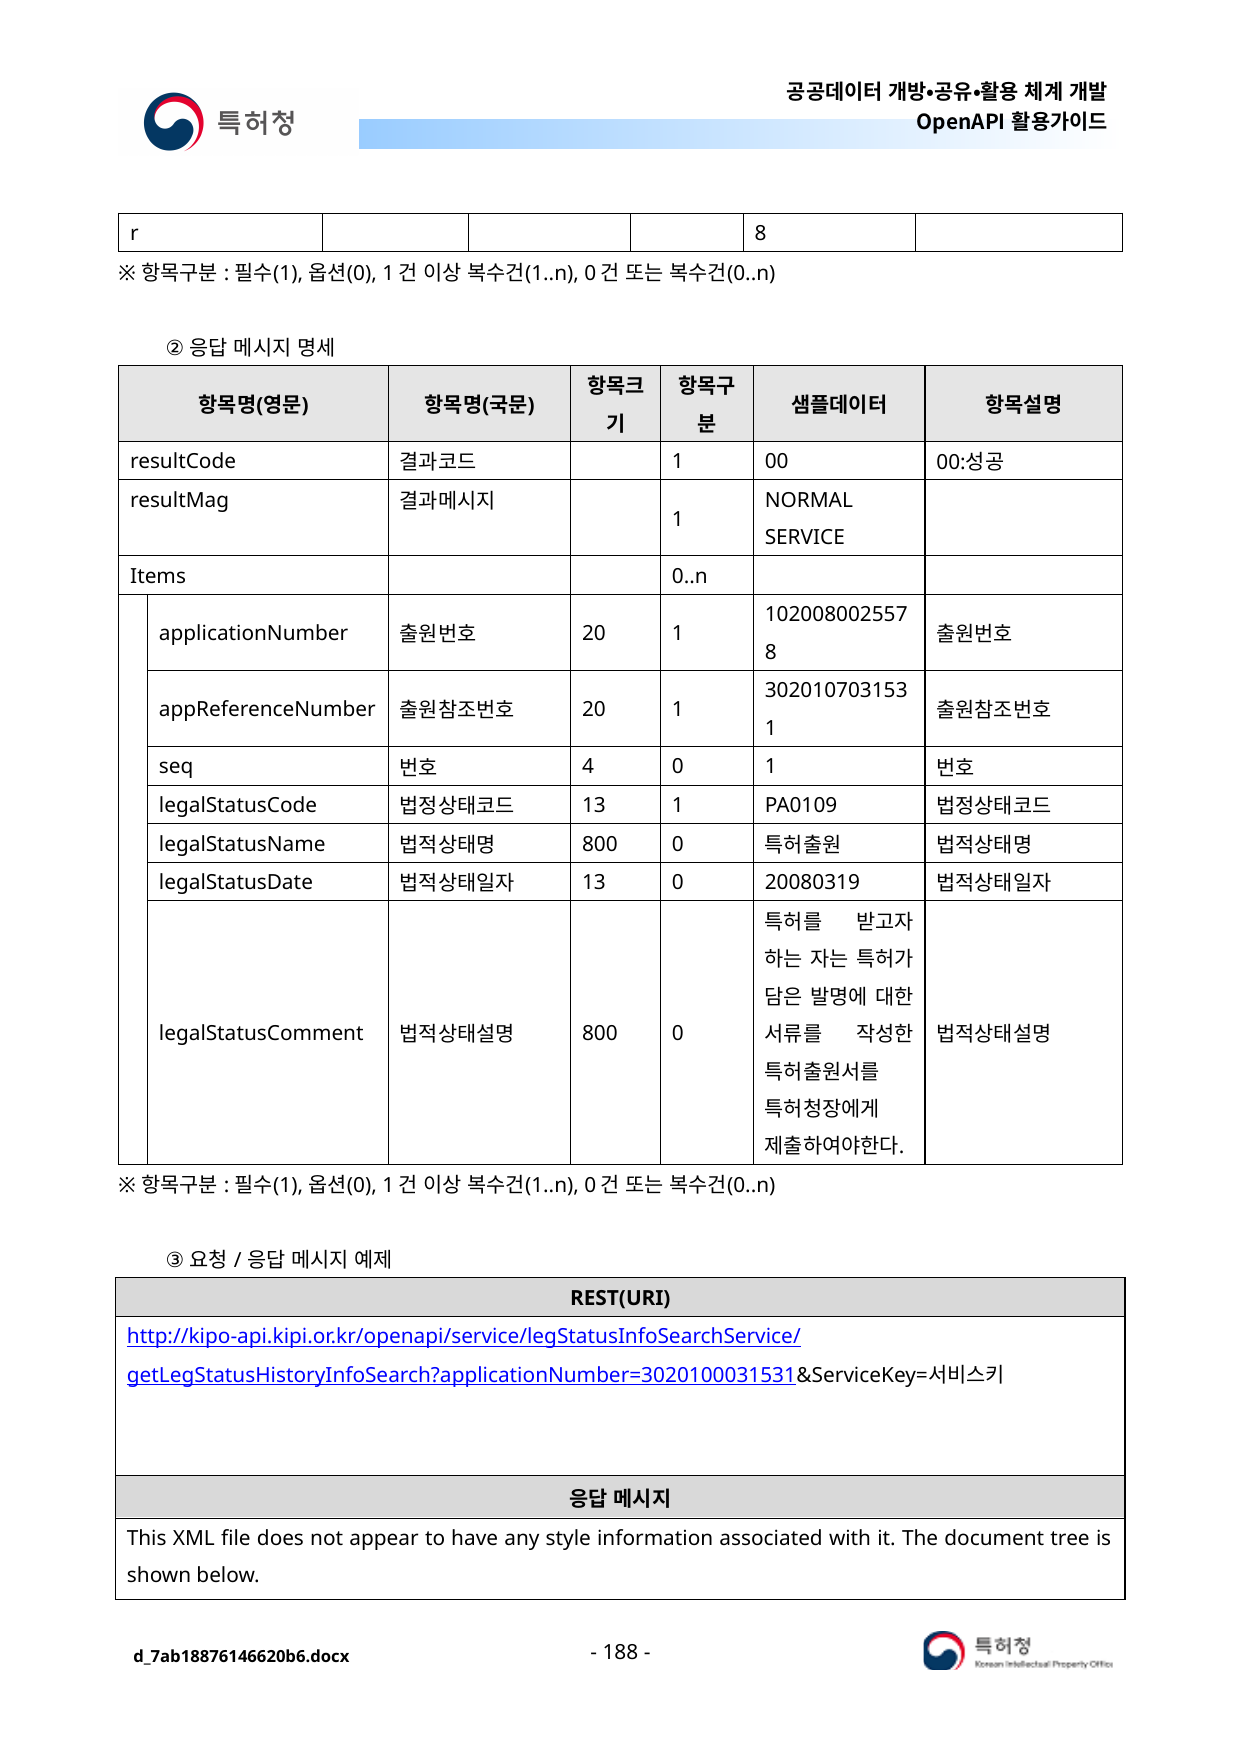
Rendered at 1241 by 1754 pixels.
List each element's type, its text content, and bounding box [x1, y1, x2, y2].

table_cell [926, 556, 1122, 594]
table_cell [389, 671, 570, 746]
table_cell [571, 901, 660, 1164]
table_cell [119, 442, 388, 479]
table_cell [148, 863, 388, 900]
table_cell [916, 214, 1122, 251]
subtitle 요청 / 응답 메시지 예제 [165, 1240, 1122, 1277]
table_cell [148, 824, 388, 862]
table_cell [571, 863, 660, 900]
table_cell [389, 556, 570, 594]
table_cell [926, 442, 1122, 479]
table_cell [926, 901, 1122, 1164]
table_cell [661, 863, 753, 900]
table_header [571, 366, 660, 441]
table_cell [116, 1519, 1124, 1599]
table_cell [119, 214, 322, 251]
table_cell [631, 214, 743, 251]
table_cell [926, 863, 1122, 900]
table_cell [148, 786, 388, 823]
picture [921, 1631, 1113, 1668]
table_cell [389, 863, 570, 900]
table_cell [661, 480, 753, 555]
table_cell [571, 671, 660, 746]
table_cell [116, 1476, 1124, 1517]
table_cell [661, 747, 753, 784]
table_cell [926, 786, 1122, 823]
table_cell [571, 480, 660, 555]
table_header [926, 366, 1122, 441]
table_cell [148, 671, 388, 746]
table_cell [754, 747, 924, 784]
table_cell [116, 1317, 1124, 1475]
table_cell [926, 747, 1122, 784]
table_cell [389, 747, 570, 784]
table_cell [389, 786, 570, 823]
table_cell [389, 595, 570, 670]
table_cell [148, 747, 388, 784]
text ※ 항목구분 : 필수(1), 옵션(0), 1건 이상 복수건(1..n), 0건 또는 복수건(0..n) [118, 252, 1122, 290]
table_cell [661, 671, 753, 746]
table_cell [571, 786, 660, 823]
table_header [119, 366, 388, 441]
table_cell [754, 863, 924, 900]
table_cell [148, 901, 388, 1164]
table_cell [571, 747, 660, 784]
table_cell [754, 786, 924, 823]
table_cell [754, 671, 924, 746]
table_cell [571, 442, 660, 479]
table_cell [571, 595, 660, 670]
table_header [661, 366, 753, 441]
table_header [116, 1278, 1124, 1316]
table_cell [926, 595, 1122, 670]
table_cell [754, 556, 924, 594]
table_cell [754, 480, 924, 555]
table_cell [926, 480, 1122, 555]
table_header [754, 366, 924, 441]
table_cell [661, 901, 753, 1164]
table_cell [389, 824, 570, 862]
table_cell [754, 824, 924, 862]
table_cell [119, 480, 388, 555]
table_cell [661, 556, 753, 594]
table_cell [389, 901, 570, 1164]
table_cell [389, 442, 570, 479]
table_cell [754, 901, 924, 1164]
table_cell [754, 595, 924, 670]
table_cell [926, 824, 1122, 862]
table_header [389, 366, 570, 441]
subtitle 응답 메시지 명세 [165, 327, 1122, 365]
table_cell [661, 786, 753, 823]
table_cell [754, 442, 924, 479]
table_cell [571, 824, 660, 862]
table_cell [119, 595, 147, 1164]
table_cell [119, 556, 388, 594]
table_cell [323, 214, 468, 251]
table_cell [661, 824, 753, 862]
picture [118, 88, 359, 156]
text ※ 항목구분 : 필수(1), 옵션(0), 1건 이상 복수건(1..n), 0건 또는 복수건(0..n) [118, 1165, 1122, 1202]
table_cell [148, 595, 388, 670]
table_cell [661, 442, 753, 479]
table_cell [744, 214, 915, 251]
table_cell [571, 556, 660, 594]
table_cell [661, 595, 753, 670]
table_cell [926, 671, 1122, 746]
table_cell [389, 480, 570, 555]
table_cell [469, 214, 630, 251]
